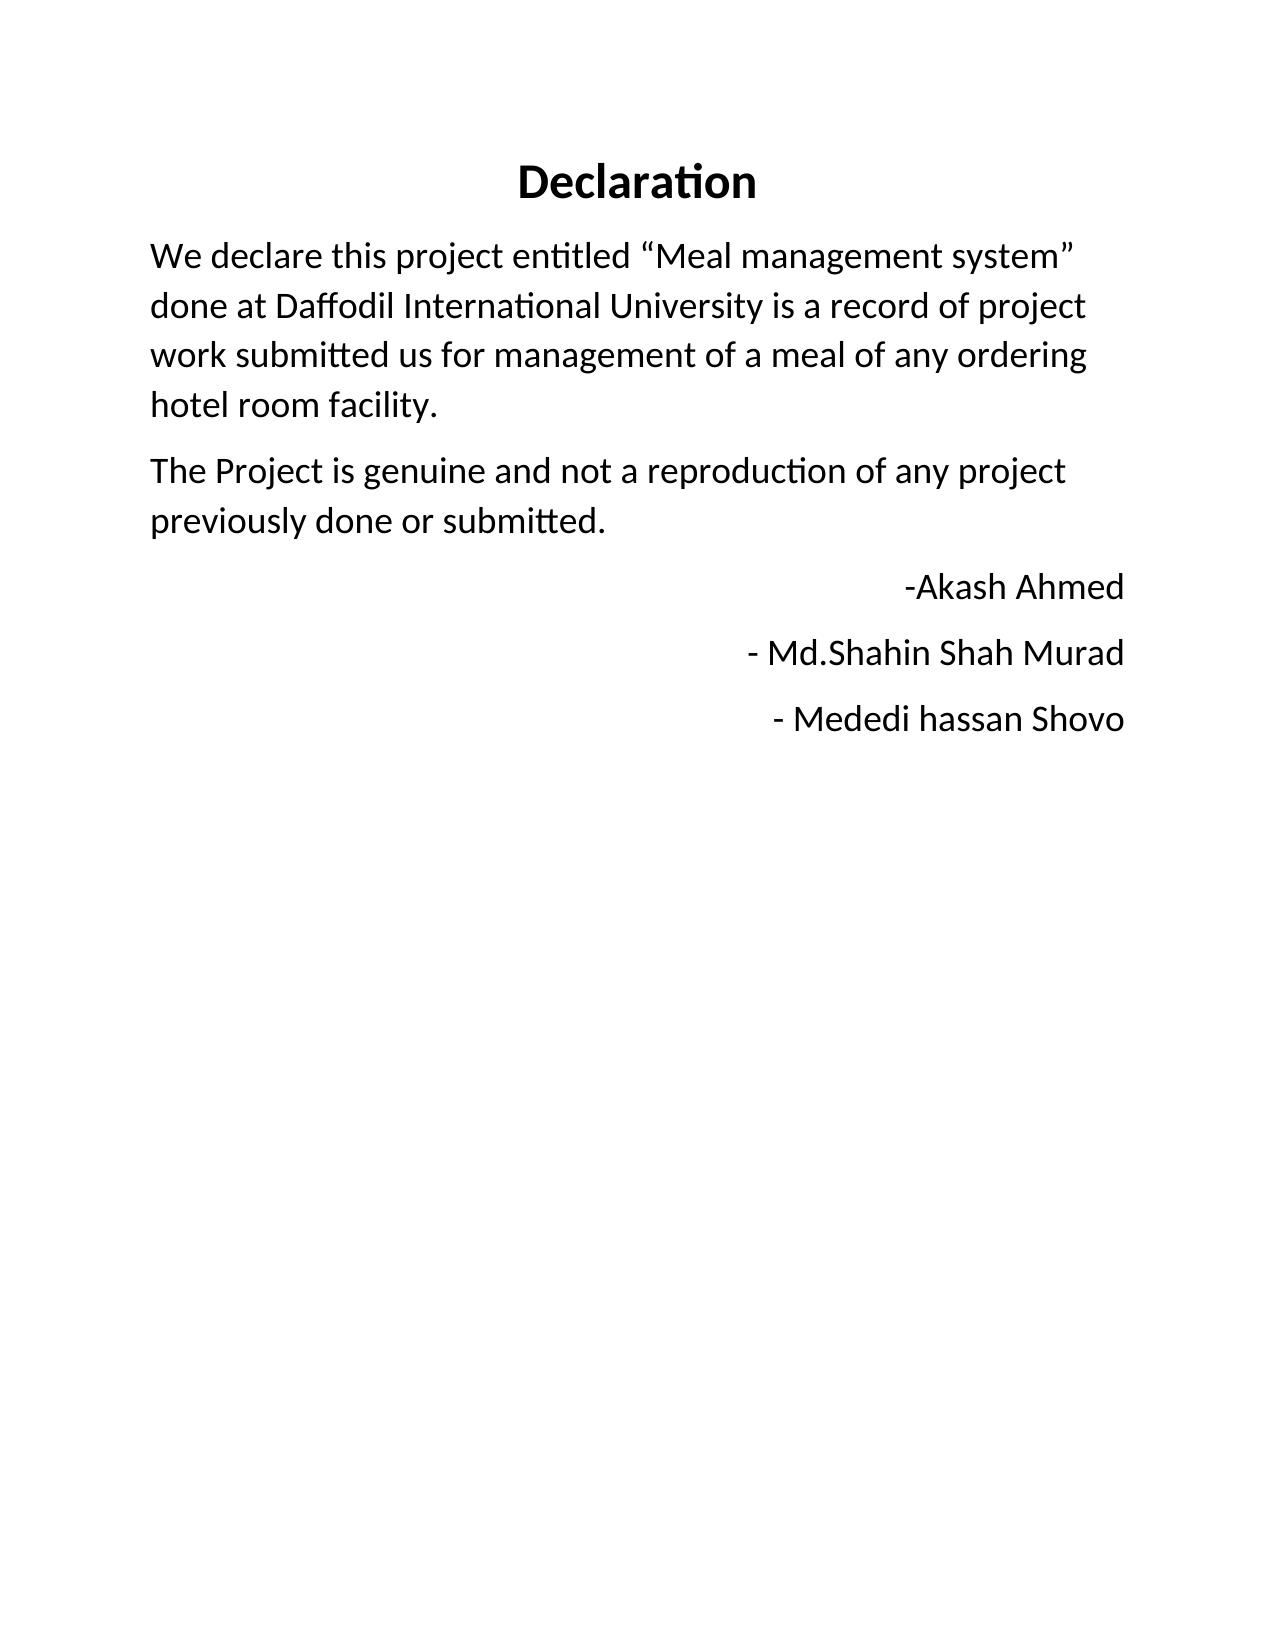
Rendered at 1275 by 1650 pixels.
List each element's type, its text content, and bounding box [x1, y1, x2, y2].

text - Mededi hassan Shovo [150, 695, 1125, 741]
text -Akash Ahmed [150, 563, 1125, 608]
text Declaration [150, 150, 1125, 211]
text We declare this project entitled “Meal management system” done at Daffodil International University is a record of project work submitted us for management of a meal of any ordering hotel room facility. [150, 232, 1125, 427]
text - Md.Shahin Shah Murad [150, 629, 1125, 675]
text The Project is genuine and not a reproduction of any project previously done or submitted. [150, 447, 1125, 542]
